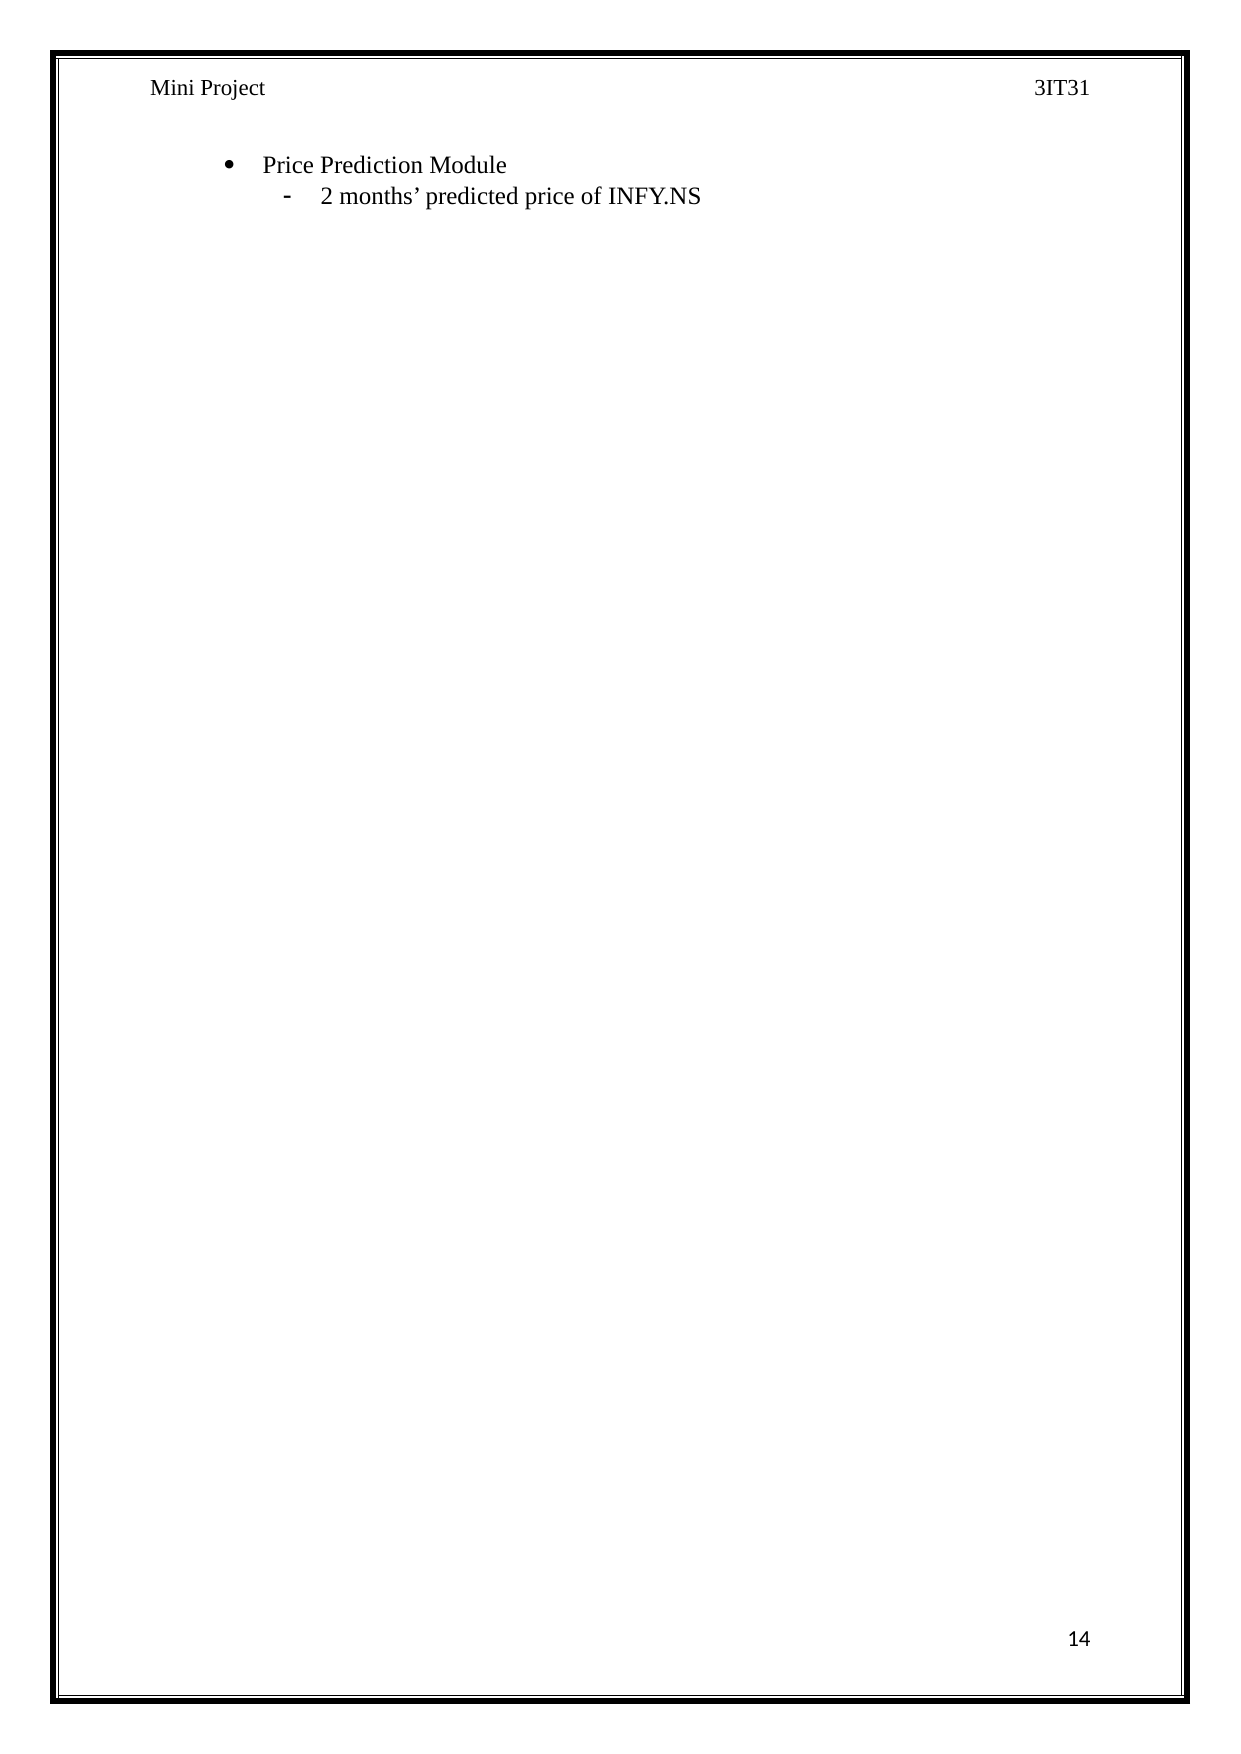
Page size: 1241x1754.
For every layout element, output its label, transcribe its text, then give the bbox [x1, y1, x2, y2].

list Price Prediction Module [225, 150, 1090, 179]
list 2 months’ predicted price of INFY.NS [283, 181, 1090, 210]
